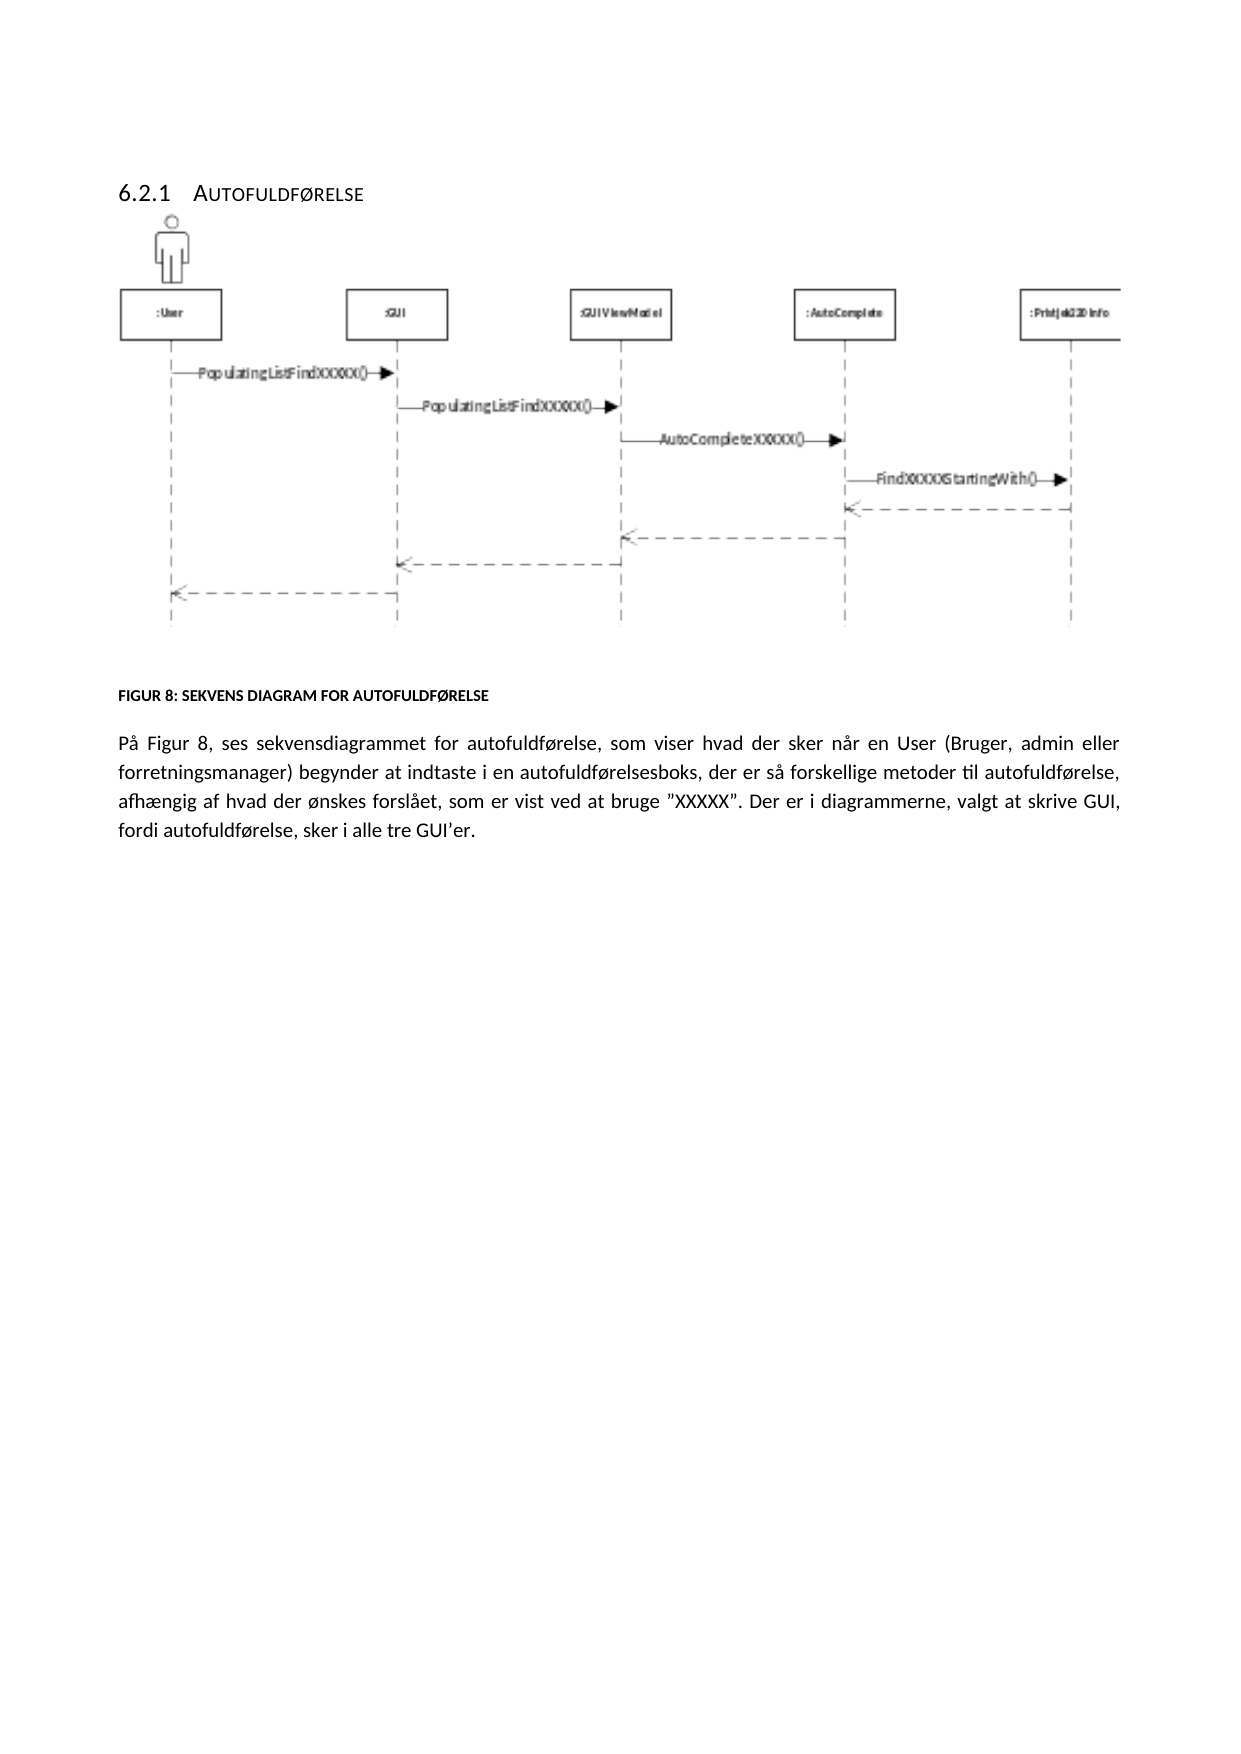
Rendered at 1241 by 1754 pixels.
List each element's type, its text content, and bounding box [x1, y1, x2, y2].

text På Figur 8, ses sekvensdiagrammet for autofuldførelse, som viser hvad der sker når en User (Bruger, admin eller forretningsmanager) begynder at indtaste i en autofuldførelsesboks, der er så forskellige metoder til autofuldførelse, afhængig af hvad der ønskes forslået, som er vist ved at bruge ”XXXXX”. Der er i diagrammerne, valgt at skrive GUI, fordi autofuldførelse, sker i alle tre GUI’er. [118, 730, 1122, 843]
subtitle Autofuldførelse [118, 177, 1122, 208]
text Figur 8: Sekvens diagram for autofuldførelse [118, 686, 1122, 706]
